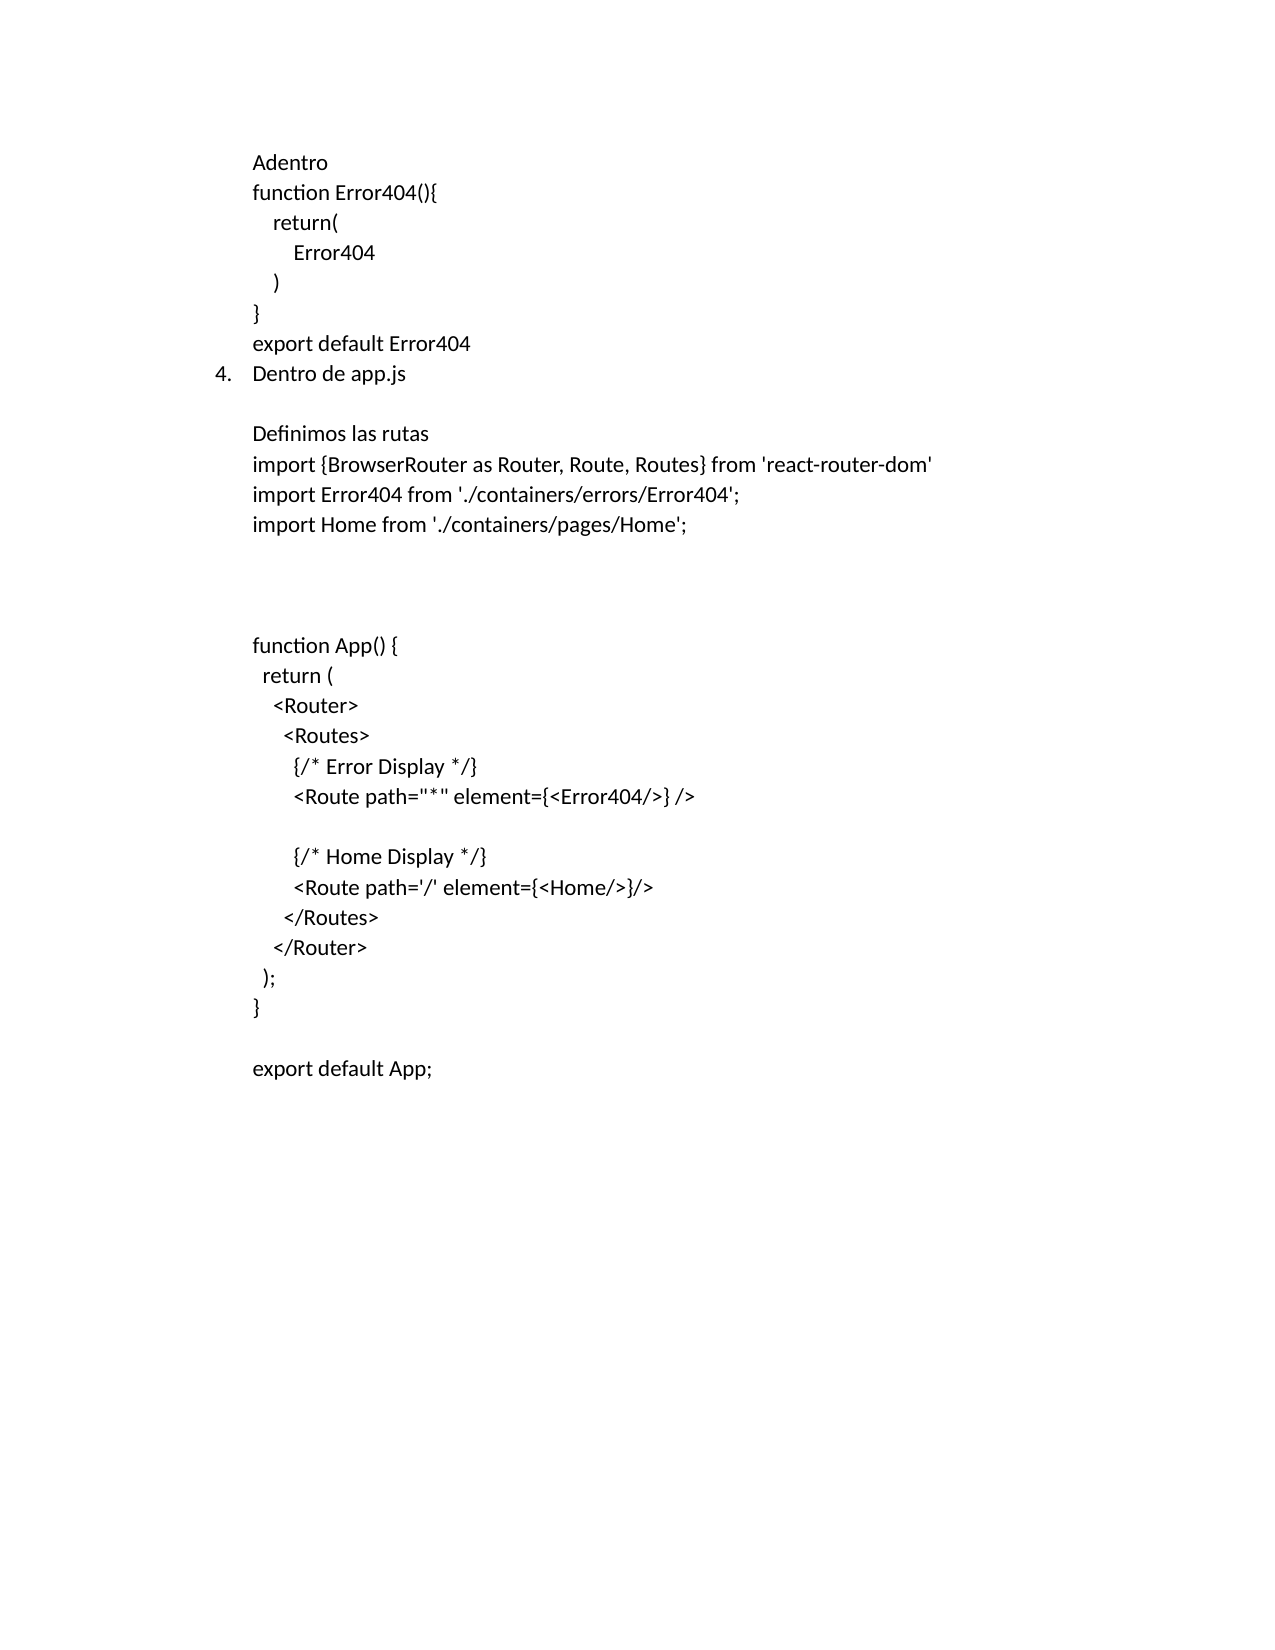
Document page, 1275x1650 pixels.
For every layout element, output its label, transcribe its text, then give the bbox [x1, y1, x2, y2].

list <Router> [252, 691, 1098, 719]
list export default Error404 [252, 329, 1098, 357]
list return( [252, 208, 1098, 236]
list import Error404 from './containers/errors/Error404'; [252, 480, 1098, 508]
list {/* Error Display */} [252, 752, 1098, 780]
list <Route path="*" element={<Error404/>} /> [252, 782, 1098, 810]
list return ( [252, 661, 1098, 689]
list <Route path='/' element={<Home/>}/> [252, 873, 1098, 901]
list function Error404(){ [252, 178, 1098, 206]
list </Router> [252, 933, 1098, 961]
list import Home from './containers/pages/Home'; [252, 510, 1098, 538]
list import {BrowserRouter as Router, Route, Routes} from 'react-router-dom' [252, 450, 1098, 478]
list } [252, 299, 1098, 327]
list function App() { [252, 631, 1098, 659]
list export default App; [252, 1054, 1098, 1082]
list Adentro [252, 148, 1098, 176]
list } [252, 993, 1098, 1021]
list </Routes> [252, 903, 1098, 931]
list {/* Home Display */} [252, 842, 1098, 870]
list Definimos las rutas [252, 419, 1098, 447]
list Error404 [252, 238, 1098, 266]
list Dentro de app.js [215, 359, 1098, 387]
list ) [252, 268, 1098, 296]
list ); [252, 963, 1098, 991]
list <Routes> [252, 722, 1098, 749]
